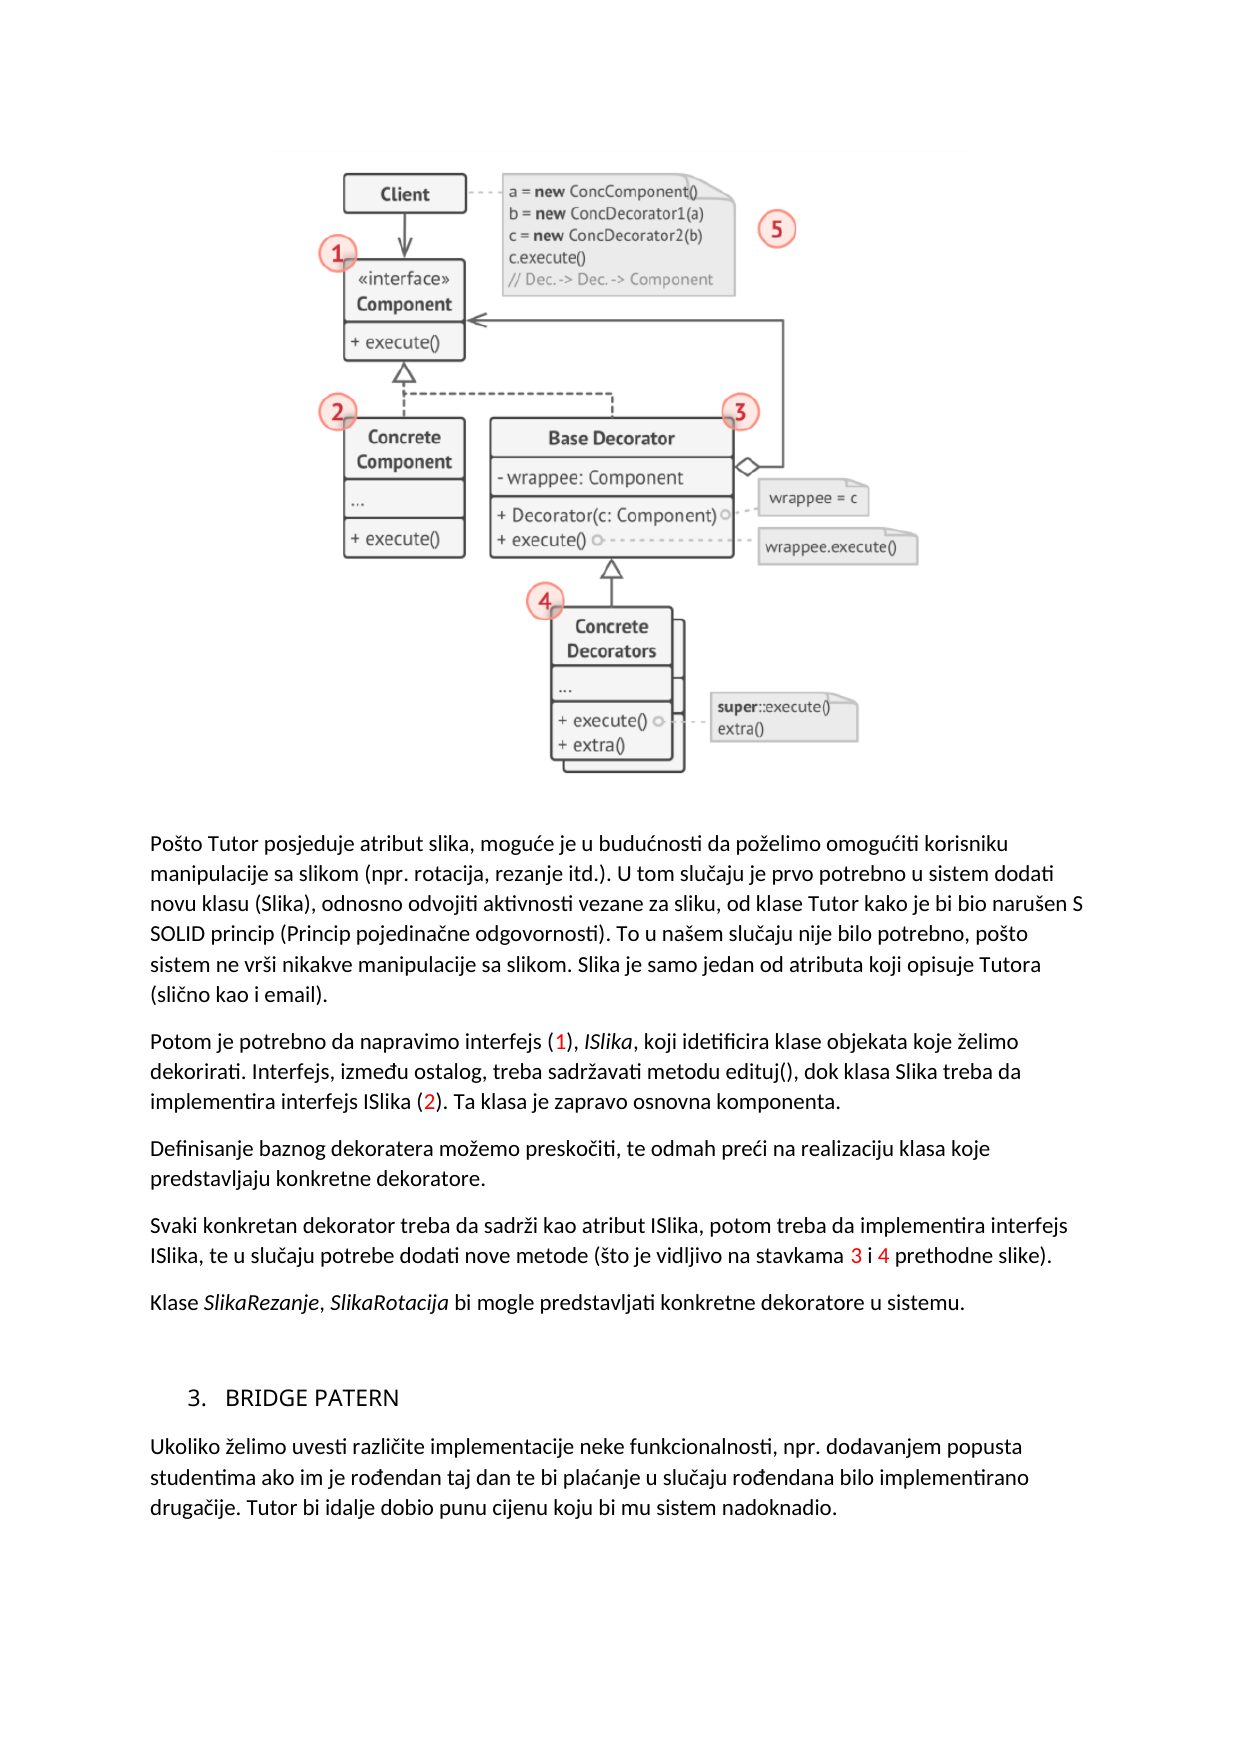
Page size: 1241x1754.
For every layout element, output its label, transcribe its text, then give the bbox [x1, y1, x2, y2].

text Potom je potrebno da napravimo interfejs (1), ISlika, koji idetificira klase objekata koje želimo dekorirati. Interfejs, između ostalog, treba sadržavati metodu edituj(), dok klasa Slika treba da implementira interfejs ISlika (2). Ta klasa je zapravo osnovna komponenta. [150, 1027, 1090, 1115]
text Ukoliko želimo uvesti različite implementacije neke funkcionalnosti, npr. dodavanjem popusta studentima ako im je rođendan taj dan te bi plaćanje u slučaju rođendana bilo implementirano drugačije. Tutor bi idalje dobio punu cijenu koju bi mu sistem nadoknadio. [150, 1432, 1090, 1521]
text Pošto Tutor posjeduje atribut slika, moguće je u budućnosti da poželimo omogućiti korisniku manipulacije sa slikom (npr. rotacija, rezanje itd.). U tom slučaju je prvo potrebno u sistem dodati novu klasu (Slika), odnosno odvojiti aktivnosti vezane za sliku, od klase Tutor kako je bi bio narušen S SOLID princip (Princip pojedinačne odgovornosti). To u našem slučaju nije bilo potrebno, pošto sistem ne vrši nikakve manipulacije sa slikom. Slika je samo jedan od atributa koji opisuje Tutora (slično kao i email). [150, 829, 1090, 1008]
text Definisanje baznog dekoratera možemo preskočiti, te odmah preći na realizaciju klasa koje predstavljaju konkretne dekoratore. [150, 1134, 1090, 1192]
picture [270, 150, 971, 810]
list BRIDGE PATERN [187, 1382, 1090, 1413]
text Klase SlikaRezanje, SlikaRotacija bi mogle predstavljati konkretne dekoratore u sistemu. [150, 1288, 1090, 1316]
